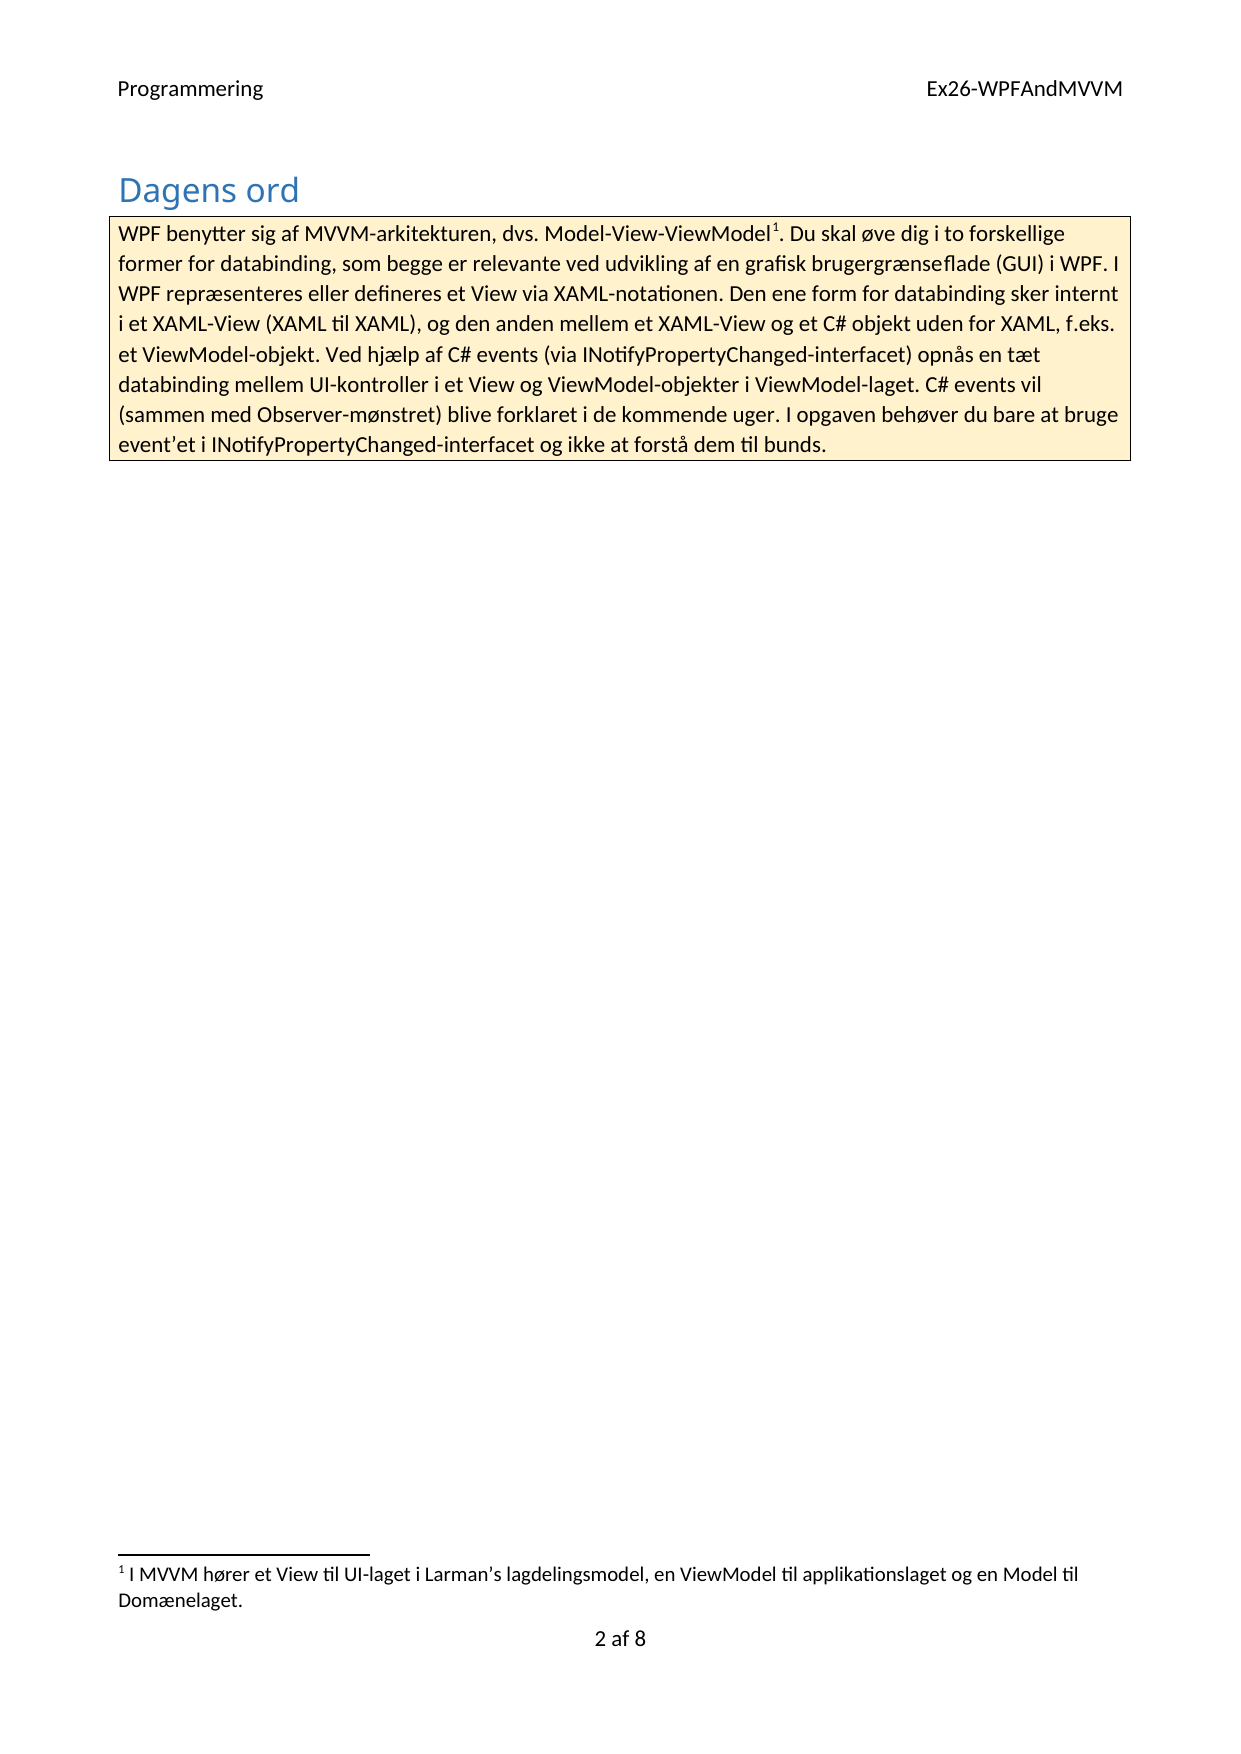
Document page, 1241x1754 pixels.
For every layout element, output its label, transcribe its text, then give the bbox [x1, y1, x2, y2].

text WPF benytter sig af MVVM-arkitekturen, dvs. Model-View-ViewModel. Du skal øve dig i to forskellige former for databinding, som begge er relevante ved udvikling af en grafisk brugergrænseflade (GUI) i WPF. I WPF repræsenteres eller defineres et View via XAML-notationen. Den ene form for databinding sker internt i et XAML-View (XAML til XAML), og den anden mellem et XAML-View og et C# objekt uden for XAML, f.eks. et ViewModel-objekt. Ved hjælp af C# events (via INotifyPropertyChanged-interfacet) opnås en tæt databinding mellem UI-kontroller i et View og ViewModel-objekter i ViewModel-laget. C# events vil (sammen med Observer-mønstret) blive forklaret i de kommende uger. I opgaven behøver du bare at bruge event’et i INotifyPropertyChanged-interfacet og ikke at forstå dem til bunds. [110, 217, 1130, 460]
subtitle Dagens ord [118, 167, 1122, 212]
